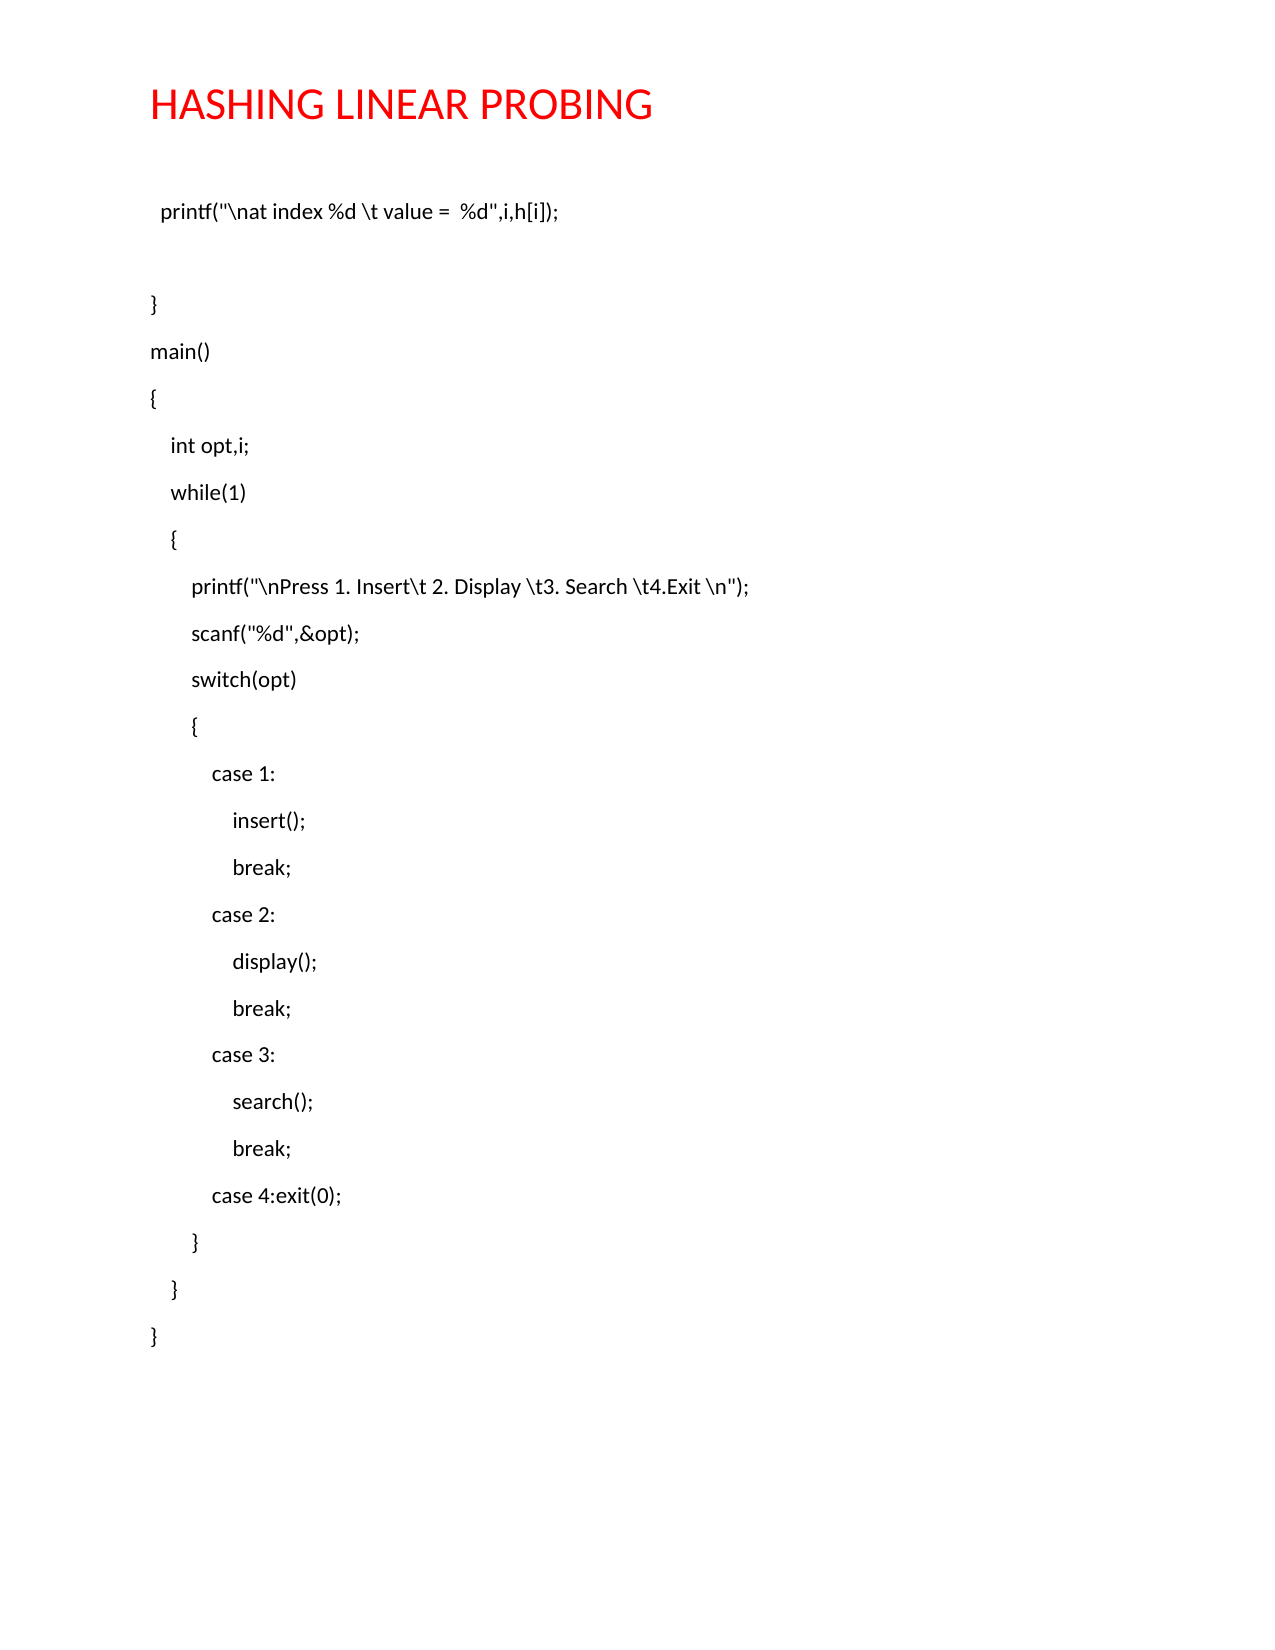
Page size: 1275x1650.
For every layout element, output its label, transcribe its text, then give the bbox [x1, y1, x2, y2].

text break; [150, 1134, 1125, 1162]
text case 1: [150, 759, 1125, 787]
text switch(opt) [150, 666, 1125, 694]
text search(); [150, 1087, 1125, 1116]
text case 4:exit(0); [150, 1181, 1125, 1209]
text break; [150, 994, 1125, 1022]
text } [150, 1322, 1125, 1350]
text { [150, 384, 1125, 412]
text scanf("%d",&opt); [150, 619, 1125, 647]
text int opt,i; [150, 431, 1125, 459]
text while(1) [150, 478, 1125, 506]
text display(); [150, 947, 1125, 975]
text printf("\nat index %d \t value = %d",i,h[i]); [150, 197, 1125, 225]
text { [150, 525, 1125, 553]
text insert(); [150, 806, 1125, 834]
text } [150, 1275, 1125, 1303]
text case 2: [150, 900, 1125, 928]
text } [150, 1228, 1125, 1256]
text { [150, 712, 1125, 741]
text } [150, 291, 1125, 319]
text case 3: [150, 1041, 1125, 1069]
text main() [150, 337, 1125, 366]
text printf("\nPress 1. Insert\t 2. Display \t3. Search \t4.Exit \n"); [150, 572, 1125, 600]
text break; [150, 853, 1125, 881]
